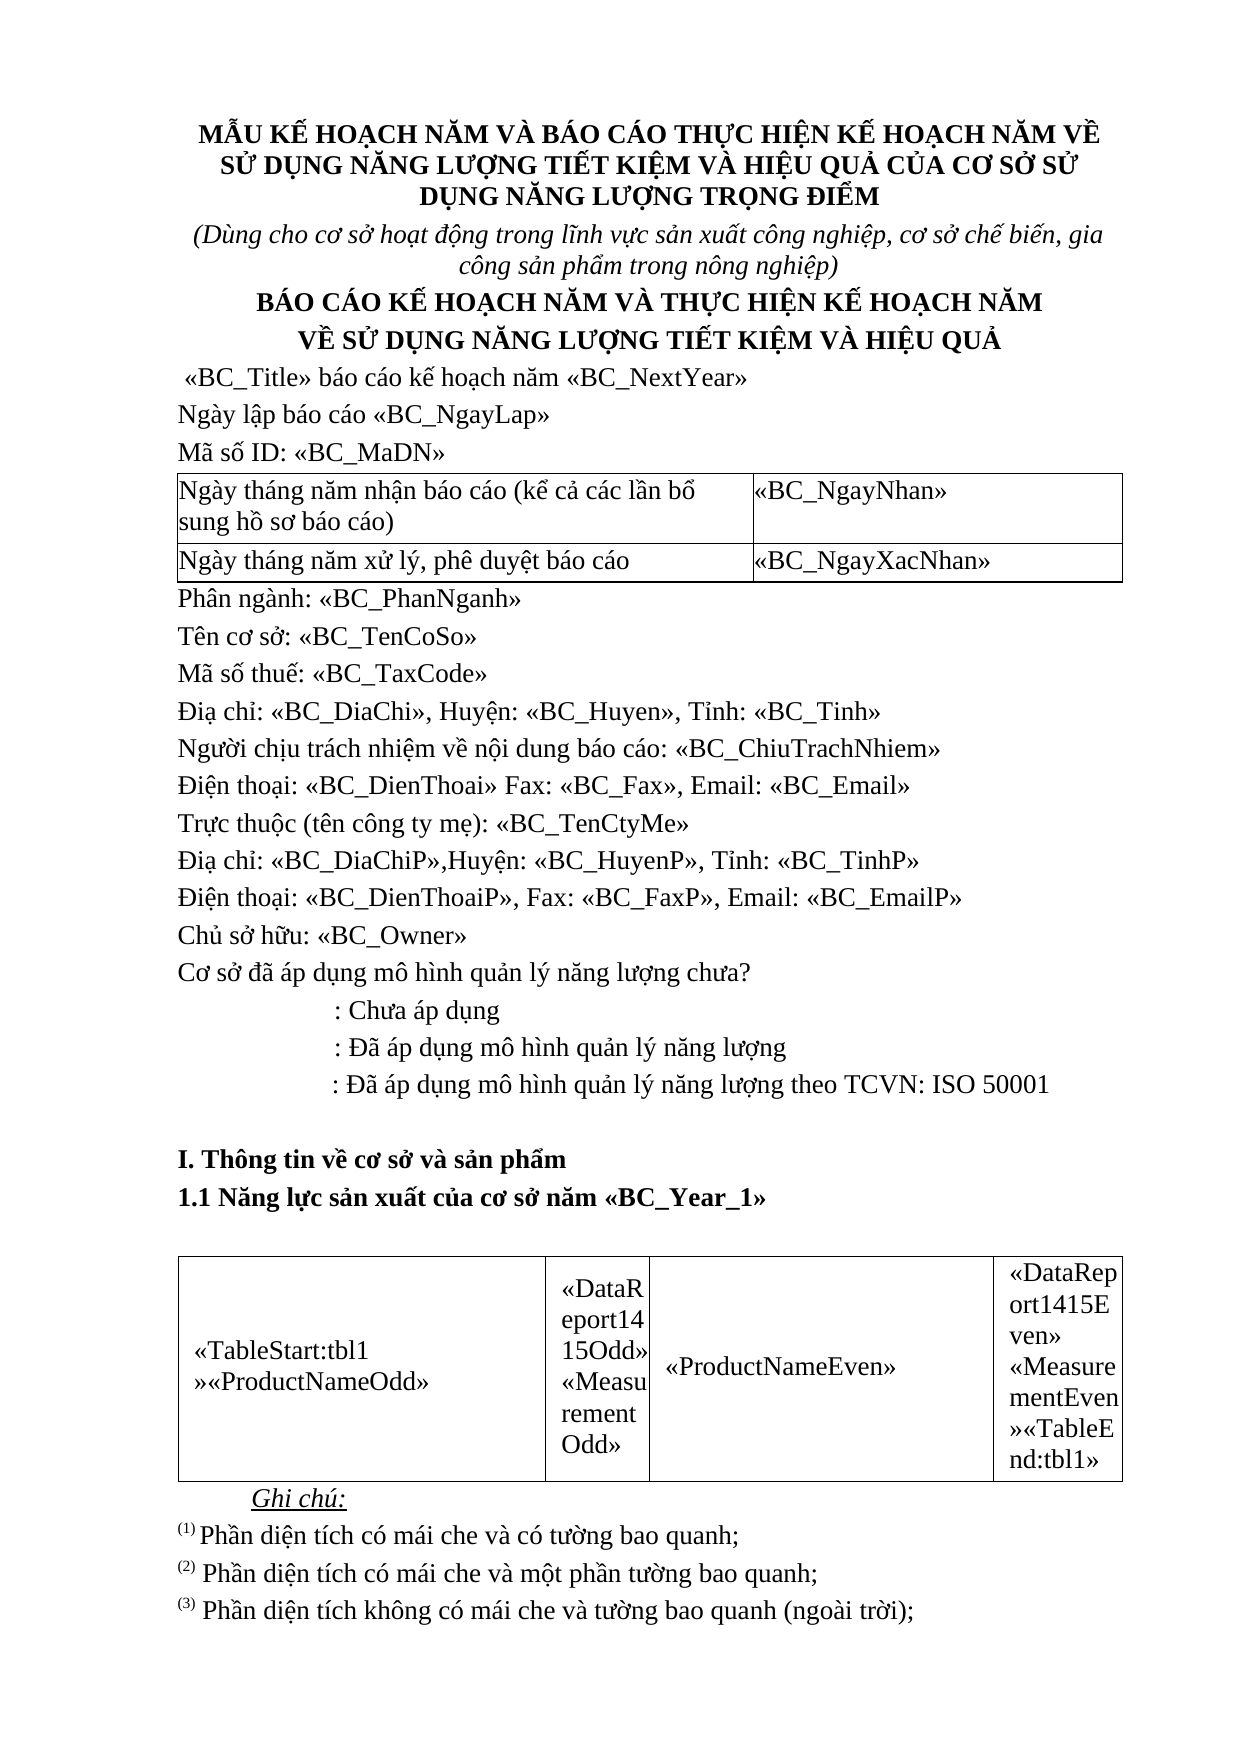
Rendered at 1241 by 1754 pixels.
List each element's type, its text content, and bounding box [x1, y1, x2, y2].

text (2) Phần diện tích có mái che và một phần tường bao quanh; [177, 1557, 1122, 1588]
text : Chưa áp dụng [177, 994, 1122, 1025]
text Trực thuộc (tên công ty mẹ): «BC_TenCtyMe» [177, 807, 1122, 838]
text Điện thoại: «BC_DienThoaiP», Fax: «BC_FaxP», Email: «BC_EmailP» [177, 882, 1122, 913]
text Điện thoại: «BC_DienThoai» Fax: «BC_Fax», Email: «BC_Email» [177, 769, 1122, 801]
text Điạ chỉ: «BC_DiaChi», Huyện: «BC_Huyen», Tỉnh: «BC_Tinh» [177, 694, 1122, 726]
table_cell Ngày tháng năm xử lý, phê duyệt báo cáo [178, 544, 753, 581]
text : Đã áp dụng mô hình quản lý năng lượng [177, 1031, 1122, 1062]
table_header «DataReport1415Even» «MeasurementEven»«TableEnd:tbl1» [994, 1257, 1122, 1481]
table_cell «BC_NgayXacNhan» [754, 544, 1122, 581]
text Cơ sở đã áp dụng mô hình quản lý năng lượng chưa? [177, 956, 1122, 987]
text Điạ chỉ: «BC_DiaChiP»,Huyện: «BC_HuyenP», Tỉnh: «BC_TinhP» [177, 844, 1122, 875]
table_header «DataReport1415Odd» «MeasurementOdd» [546, 1257, 649, 1481]
table_header «TableStart:tbl1»«ProductNameOdd» [179, 1257, 545, 1481]
table_header «BC_NgayNhan» [754, 474, 1122, 543]
text (3) Phần diện tích không có mái che và tường bao quanh (ngoài trời); [177, 1594, 1122, 1625]
text 1.1 Năng lực sản xuất của cơ sở năm «BC_Year_1» [177, 1181, 1122, 1212]
text Phân ngành: «BC_PhanNganh» [177, 583, 1122, 613]
text I. Thông tin về cơ sở và sản phẩm [177, 1143, 1122, 1174]
text Chủ sở hữu: «BC_Owner» [177, 919, 1122, 950]
text Ghi chú: [177, 1482, 1122, 1513]
text Mã số ID: «BC_MaDN» [177, 436, 1122, 467]
text Ngày lập báo cáo «BC_NgayLap» [177, 398, 1122, 430]
table_header «ProductNameEven» [650, 1257, 993, 1481]
text «BC_Title» báo cáo kế hoạch năm «BC_NextYear» [177, 361, 1122, 392]
text : Đã áp dụng mô hình quản lý năng lượng theo TCVN: ISO 50001 [251, 1068, 1122, 1100]
text VỀ SỬ DỤNG NĂNG LƯỢNG TIẾT KIỆM VÀ HIỆU QUẢ [177, 324, 1122, 355]
text Người chịu trách nhiệm về nội dung báo cáo: «BC_ChiuTrachNhiem» [177, 732, 1122, 763]
text Mã số thuế: «BC_TaxCode» [177, 657, 1122, 688]
text BÁO CÁO KẾ HOẠCH NĂM VÀ THỰC HIỆN KẾ HOẠCH NĂM [177, 286, 1122, 317]
text (1) Phần diện tích có mái che và có tường bao quanh; [177, 1519, 1122, 1550]
text MẪU KẾ HOẠCH NĂM VÀ BÁO CÁO THỰC HIỆN KẾ HOẠCH NĂM VỀ SỬ DỤNG NĂNG LƯỢNG TIẾT KIỆM VÀ HIỆU QUẢ CỦA CƠ SỞ SỬ DỤNG NĂNG LƯỢNG TRỌNG ĐIỂM [177, 118, 1122, 212]
text (Dùng cho cơ sở hoạt động trong lĩnh vực sản xuất công nghiệp, cơ sở chế biến, gia công sản phẩm trong nông nghiệp) [177, 218, 1122, 280]
table_header Ngày tháng năm nhận báo cáo (kể cả các lần bổ sung hồ sơ báo cáo) [178, 474, 753, 543]
text Tên cơ sở: «BC_TenCoSo» [177, 620, 1122, 651]
